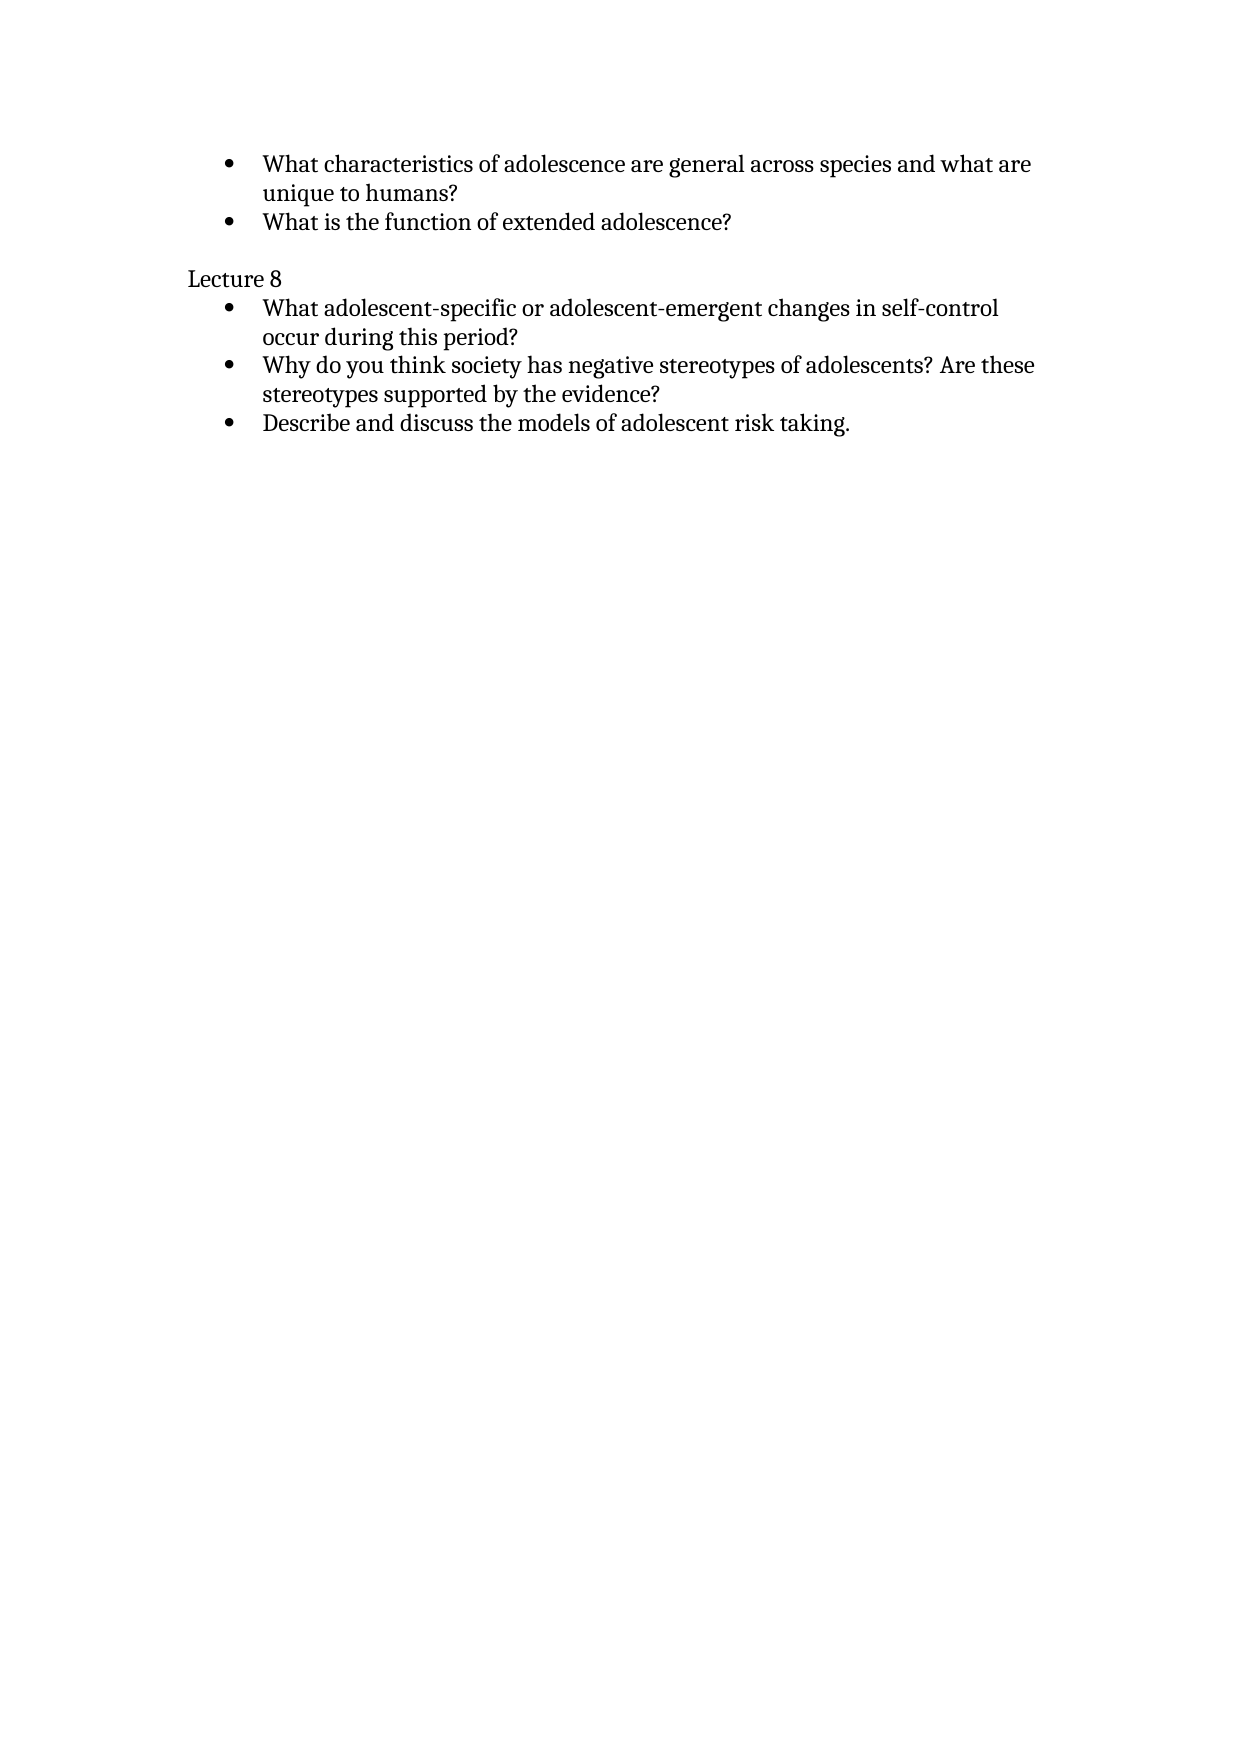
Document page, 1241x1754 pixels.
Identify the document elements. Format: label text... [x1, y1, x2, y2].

list Describe and discuss the models of adolescent risk taking. [225, 409, 1053, 437]
list What characteristics of adolescence are general across species and what are unique to humans? [225, 150, 1053, 207]
list What adolescent-specific or adolescent-emergent changes in self-control occur during this period? [225, 294, 1053, 351]
list Why do you think society has negative stereotypes of adolescents? Are these stereotypes supported by the evidence? [225, 351, 1053, 409]
list What is the function of extended adolescence? [225, 207, 1053, 236]
text Lecture 8 [187, 265, 1053, 294]
